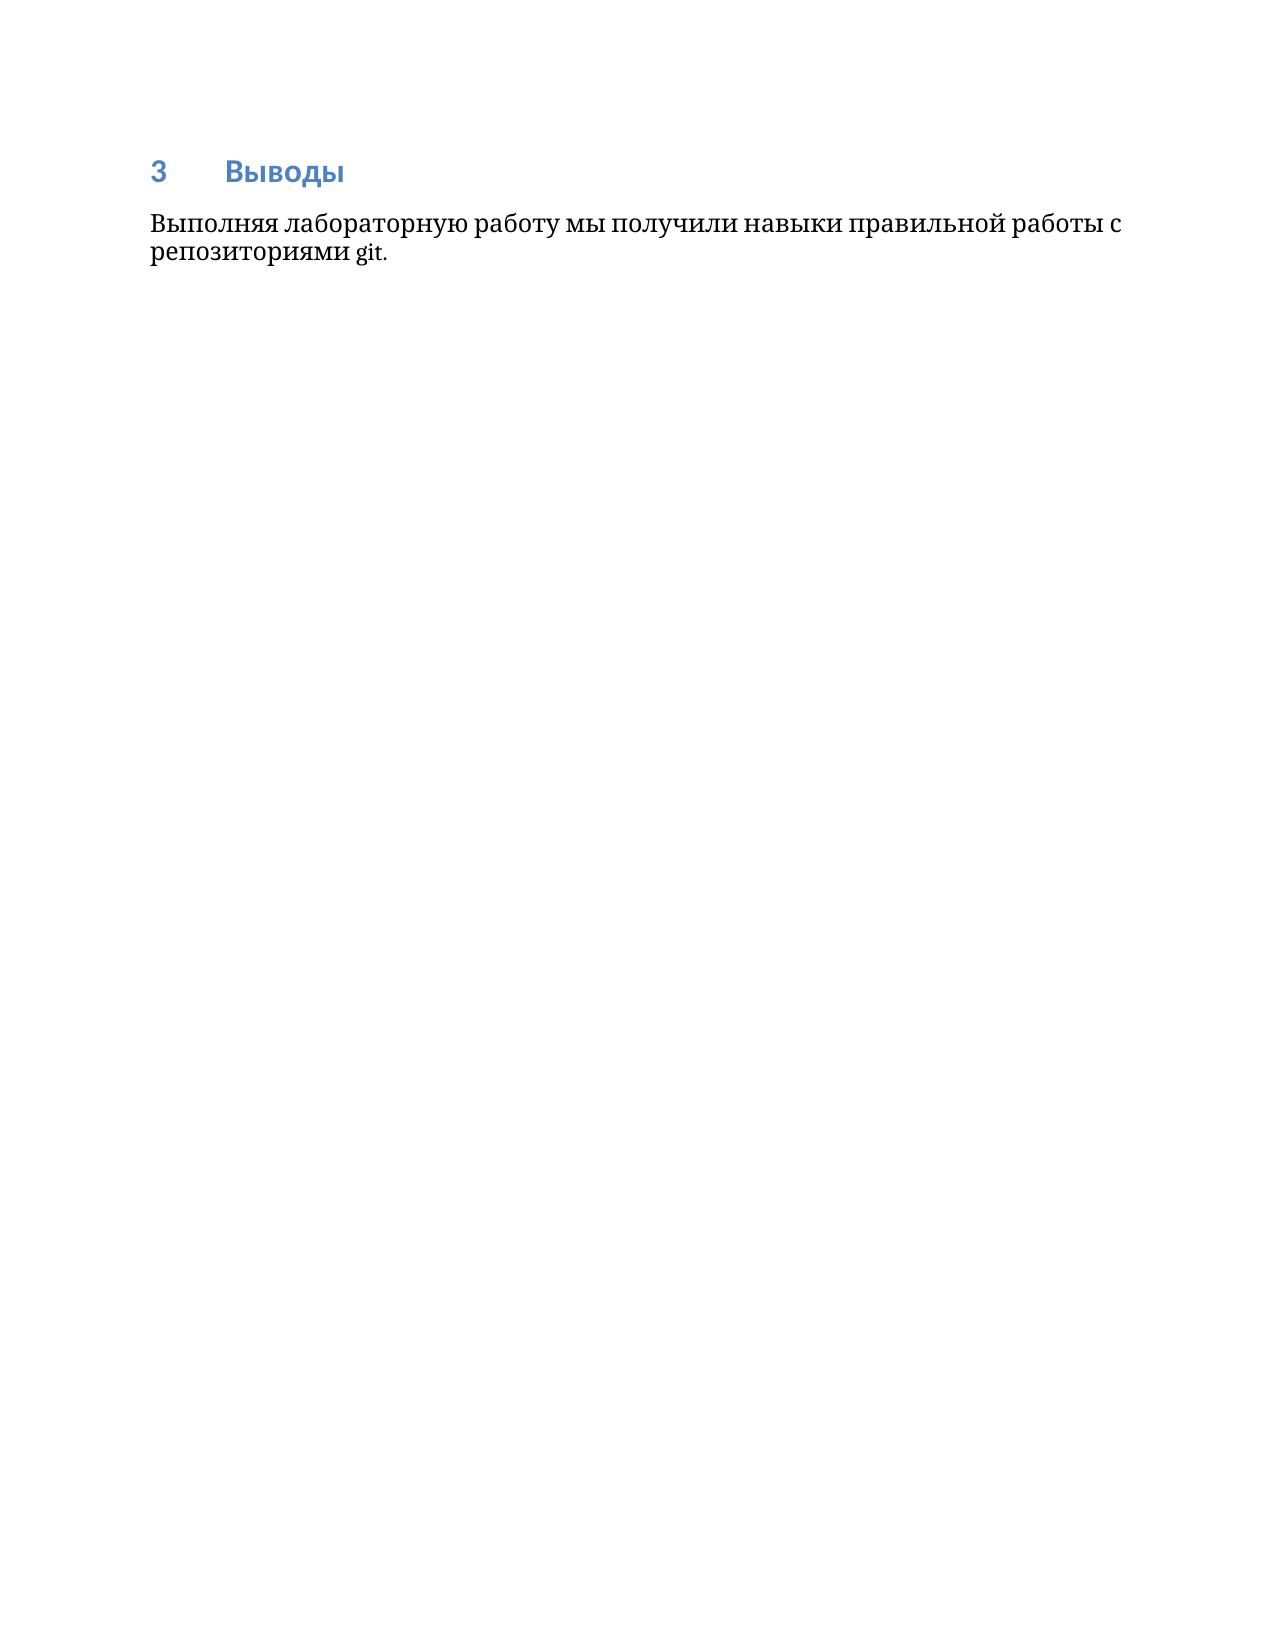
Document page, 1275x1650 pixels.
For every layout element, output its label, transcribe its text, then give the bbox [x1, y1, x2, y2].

text Выполняя лабораторную работу мы получили навыки правильной работы с репозиториями git. [150, 209, 1125, 267]
subtitle 3 Выводы [150, 150, 1125, 191]
